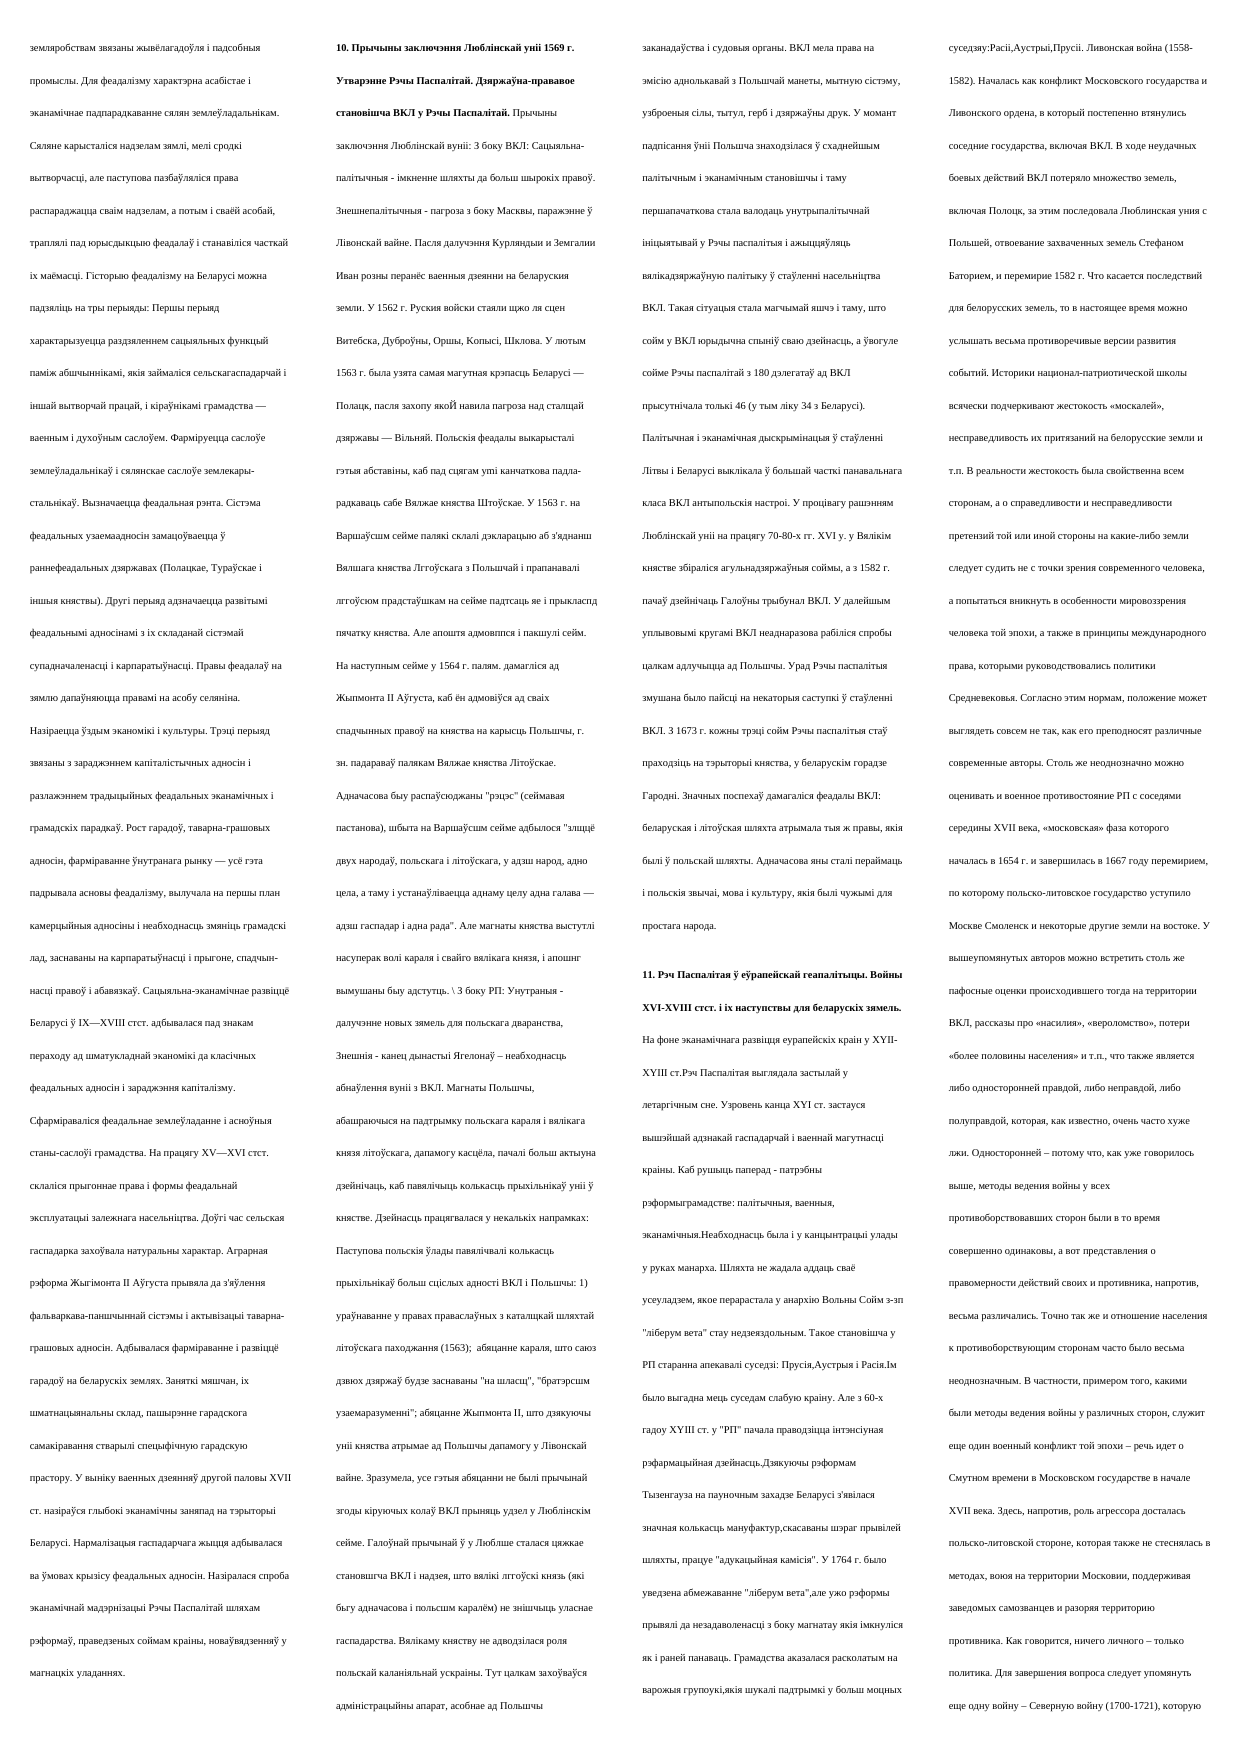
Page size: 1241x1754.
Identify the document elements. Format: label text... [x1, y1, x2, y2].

text 10. Прычыны заключэння Люблінскай уніі 1569 г. Утварэнне Рэчы Паспалітай. Дзяржаўна-прававое становішча ВКЛ у Рэчы Паспалітай. Прычыны заключэння Люблінскай вуніі: З боку ВКЛ: Сацыяльна-палітычныя - імкненне шляхты да больш шырокіх правоў. Знешнепалітычныя - пагроза з боку Масквы, паражэнне ў Лівонскай вайне. Пасля далучэння Курляндыи и Земгалии Иван розны перанёс ваенныя дзеянни на беларуския земли. У 1562 г. Руския войски стаяли щжо ля сцен Витебска, Дуброўны, Оршы, Koпысі, Шклова. У лютым 1563 г. была узята самая магутная крэпасць Беларусі — Полацк, пасля захопу якоЙ навила пагроза над сталщай дзяржавы — Вільняй. Польскія феадалы выкарысталі гэтыя абставіны, каб пад сцягам ymi канчаткова падла-радкаваць сабе Вялжае княства Штоўскае. У 1563 г. на Варшаўсшм сейме палякі склалі дэкларацыю аб з'яднанш Вялшага княства Лггоўскага з Польшчай i прапанавалі лггоўсюм прадстаўшкам на сейме падтсаць яе i прыкласпд пячатку княства. Але апоштя адмовппся i пакшулі сейм. На наступным сейме у 1564 г. палям. дамагліся ад Жыпмонта II Аўгуста, каб ён адмовіўся ад cвaix спадчынных правоў на княства на карысць Польшчы, г. зн. падараваў палякам Вялжае княства Літоўскае. Адначасова быу распаўсюджаны "рэцэс" (сеймавая пастанова), шбыта на Варшаўсшм сейме адбылося "злщцё двух народаў, польскага i літоўскага, у адзш народ, адно цела, а таму i устанаўліваецца аднаму целу адна галава — адзш гаспадар i адна рада". Але магнаты княства выстутлі насуперак волі караля i свайго вялікага князя, i апошнг вымушаны быу адстутць. \ З боку РП: Унутраныя -далучэнне новых зямель для польскага дваранства, Знешнія - канец дынастыі Ягелонаў – неабходнасць абнаўлення вуніі з ВКЛ. Магнаты Польшчы, абашраючыся на падтрымку польскага караля i вялікага князя літоўскага, дапамогу касцёла, пачалі больш актыуна дзейнічаць, каб павялічыць колькасць прыхільнікаў уніі ў княстве. Дзейнасць працягвалася у некалькіх напрамках: Паступова польскія ўлады павялічвалі колькасць прыхільнікаў больш сціслых адності ВКЛ і Польшчы: 1) ураўнаванне у правах праваслаўных з каталщкай шляхтай літоўскага паходжання (1563); абяцанне караля, што саюз дзвюх дзяржаў будзе заснаваны "на шласщ", "братэрсшм узаемаразуменні"; абяцанне Жыпмонта II, што дзякуючы уніі княства атрымае ад Польшчы дапамогу у Лівонскай вайне. Зразумела, усе гэтыя абяцанни не былі прычынай згоды кіруючых колаў ВКЛ прыняць удзел у Люблінскім сейме. Галоўнай прычынай ў у Люблше сталася цяжкае становшгча ВКЛ i надзея, што вялікі лггоўскі князь (які бьгу адначасова i польсшм каралём) не знішчыць уласнае гаспадарства. Вялікаму княству не адводзілася роля польскай каланіяльнай ускраіны. Тут цалкам захоўваўся адміністрацыйны апарат, асобнае ад Польшчы заканадаўства і судовыя органы. ВКЛ мела права на эмісію аднолькавай з Польшчай манеты, мытную сістэму, узброеныя сілы, тытул, герб і дзяржаўны друк. У момант падпісання ўніі Польшча знаходзілася ў схаднейшым палітычным і эканамічным становішчы і таму першапачаткова стала валодаць унутрыпалітычнай ініцыятывай у Рэчы паспалітыя і ажыццяўляць вялікадзяржаўную палітыку ў стаўленні насельніцтва ВКЛ. Такая сітуацыя стала магчымай яшчэ і таму, што сойм у ВКЛ юрыдычна спыніў сваю дзейнасць, а ўвогуле сойме Рэчы паспалітай з 180 дэлегатаў ад ВКЛ прысутнічала толькі 46 (у тым ліку 34 з Беларусі). Палітычная і эканамічная дыскрымінацыя ў стаўленні Літвы і Беларусі выклікала ў большай часткі панавальнага класа ВКЛ антыпольскія настроі. У процівагу рашэнням Люблінскай уніі на працягу 70-80-х гг. XVI у. у Вялікім княстве збіраліся агульнадзяржаўныя соймы, а з 1582 г. пачаў дзейнічаць Галоўны трыбунал ВКЛ. У далейшым уплывовымі кругамі ВКЛ неаднаразова рабіліся спробы цалкам адлучыцца ад Польшчы. Урад Рэчы паспалітыя змушана было пайсці на некаторыя саступкі ў стаўленні ВКЛ. З 1673 г. кожны трэці сойм Рэчы паспалітыя стаў праходзіць на тэрыторыі княства, у беларускім горадзе Гародні. Значных поспехаў дамагаліся феадалы ВКЛ: беларуская і літоўская шляхта атрымала тыя ж правы, якія былі ў польскай шляхты. Адначасова яны сталі пераймаць і польскія звычаі, мова і культуру, якія былі чужымі для простага народа. [336, 32, 598, 1722]
